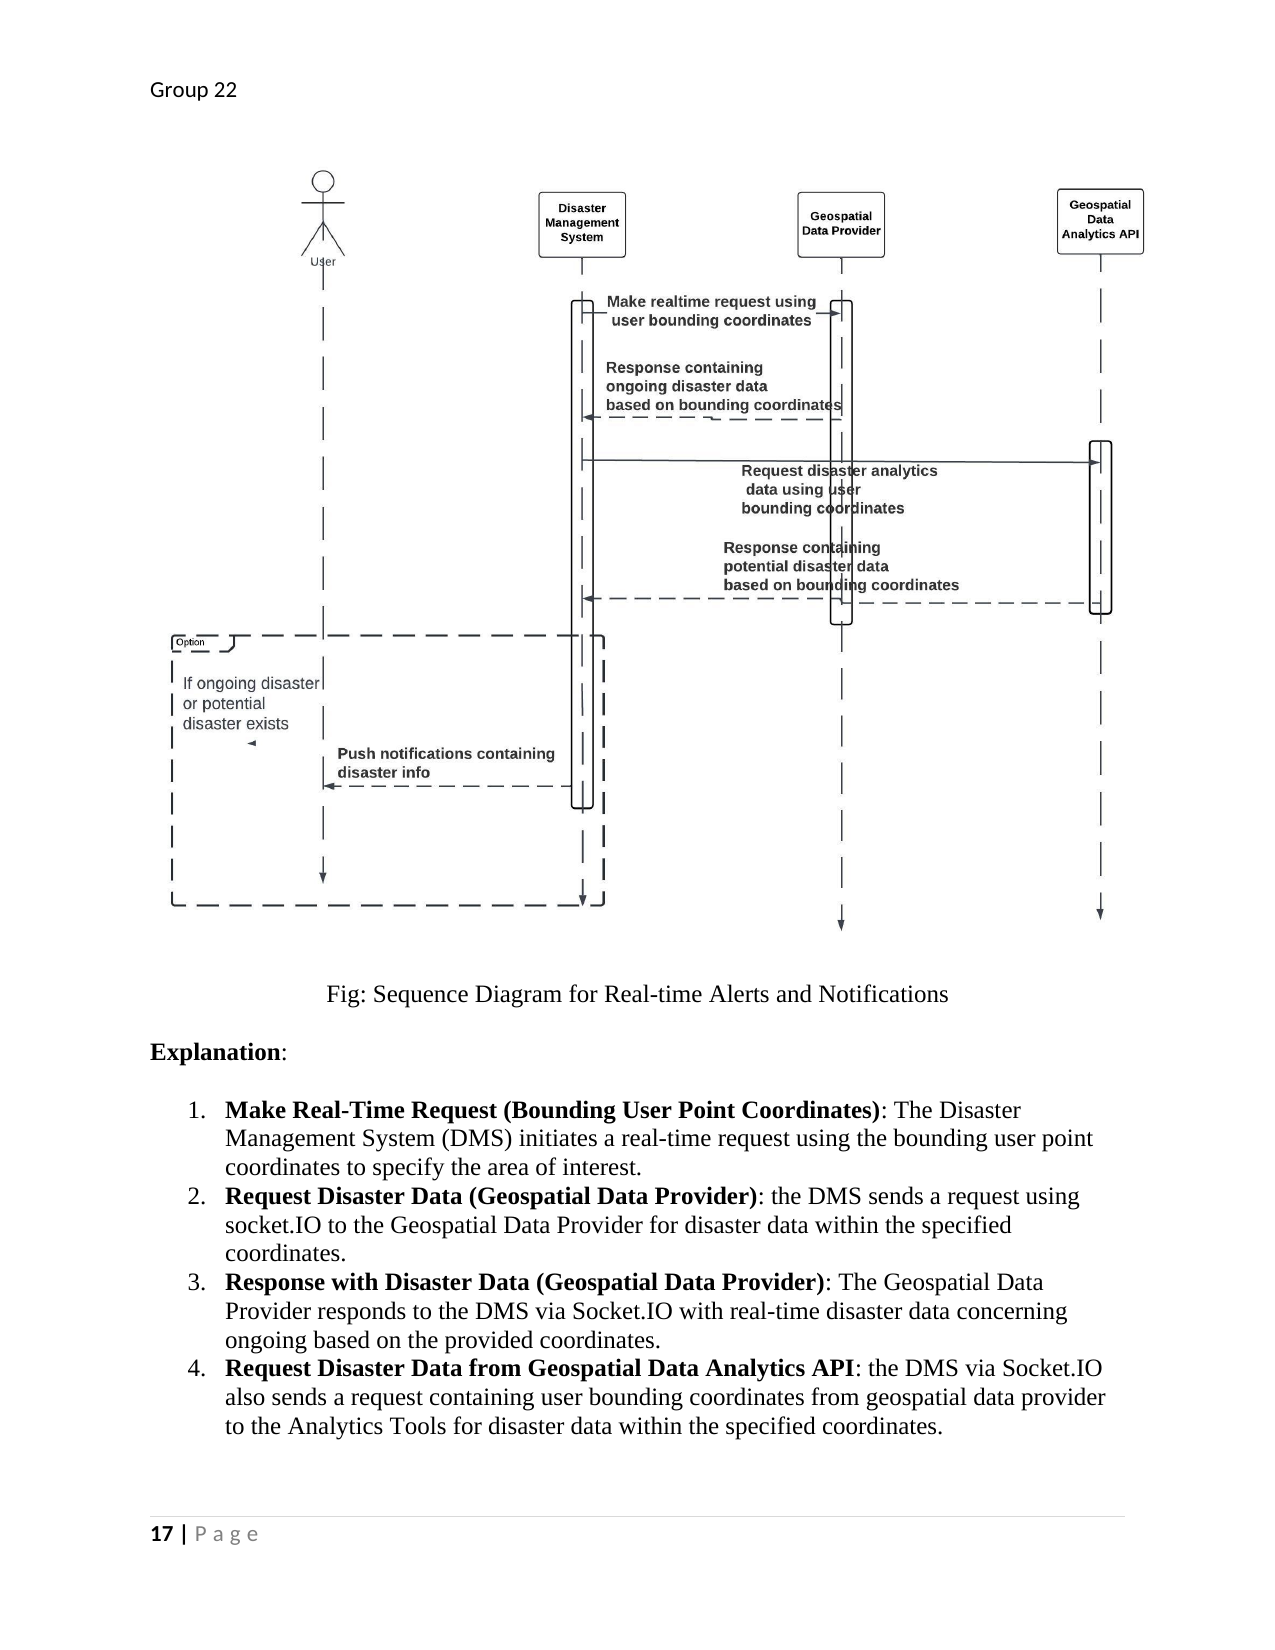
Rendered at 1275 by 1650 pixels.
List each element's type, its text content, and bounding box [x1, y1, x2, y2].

list Request Disaster Data from Geospatial Data Analytics API: the DMS via Socket.IO also sends a request containing user bounding coordinates from geospatial data provider to the Analytics Tools for disaster data within the specified coordinates. [187, 1353, 1125, 1440]
text Explanation: [150, 1037, 1125, 1066]
text Fig: Sequence Diagram for Real-time Alerts and Notifications [150, 979, 1125, 1008]
list Request Disaster Data (Geospatial Data Provider): the DMS sends a request using socket.IO to the Geospatial Data Provider for disaster data within the specified coordinates. [187, 1181, 1125, 1267]
list Make Real-Time Request (Bounding User Point Coordinates): The Disaster Management System (DMS) initiates a real-time request using the bounding user point coordinates to specify the area of interest. [187, 1095, 1125, 1181]
picture [150, 150, 1164, 950]
list Response with Disaster Data (Geospatial Data Provider): The Geospatial Data Provider responds to the DMS via Socket.IO with real-time disaster data concerning ongoing based on the provided coordinates. [187, 1267, 1125, 1353]
